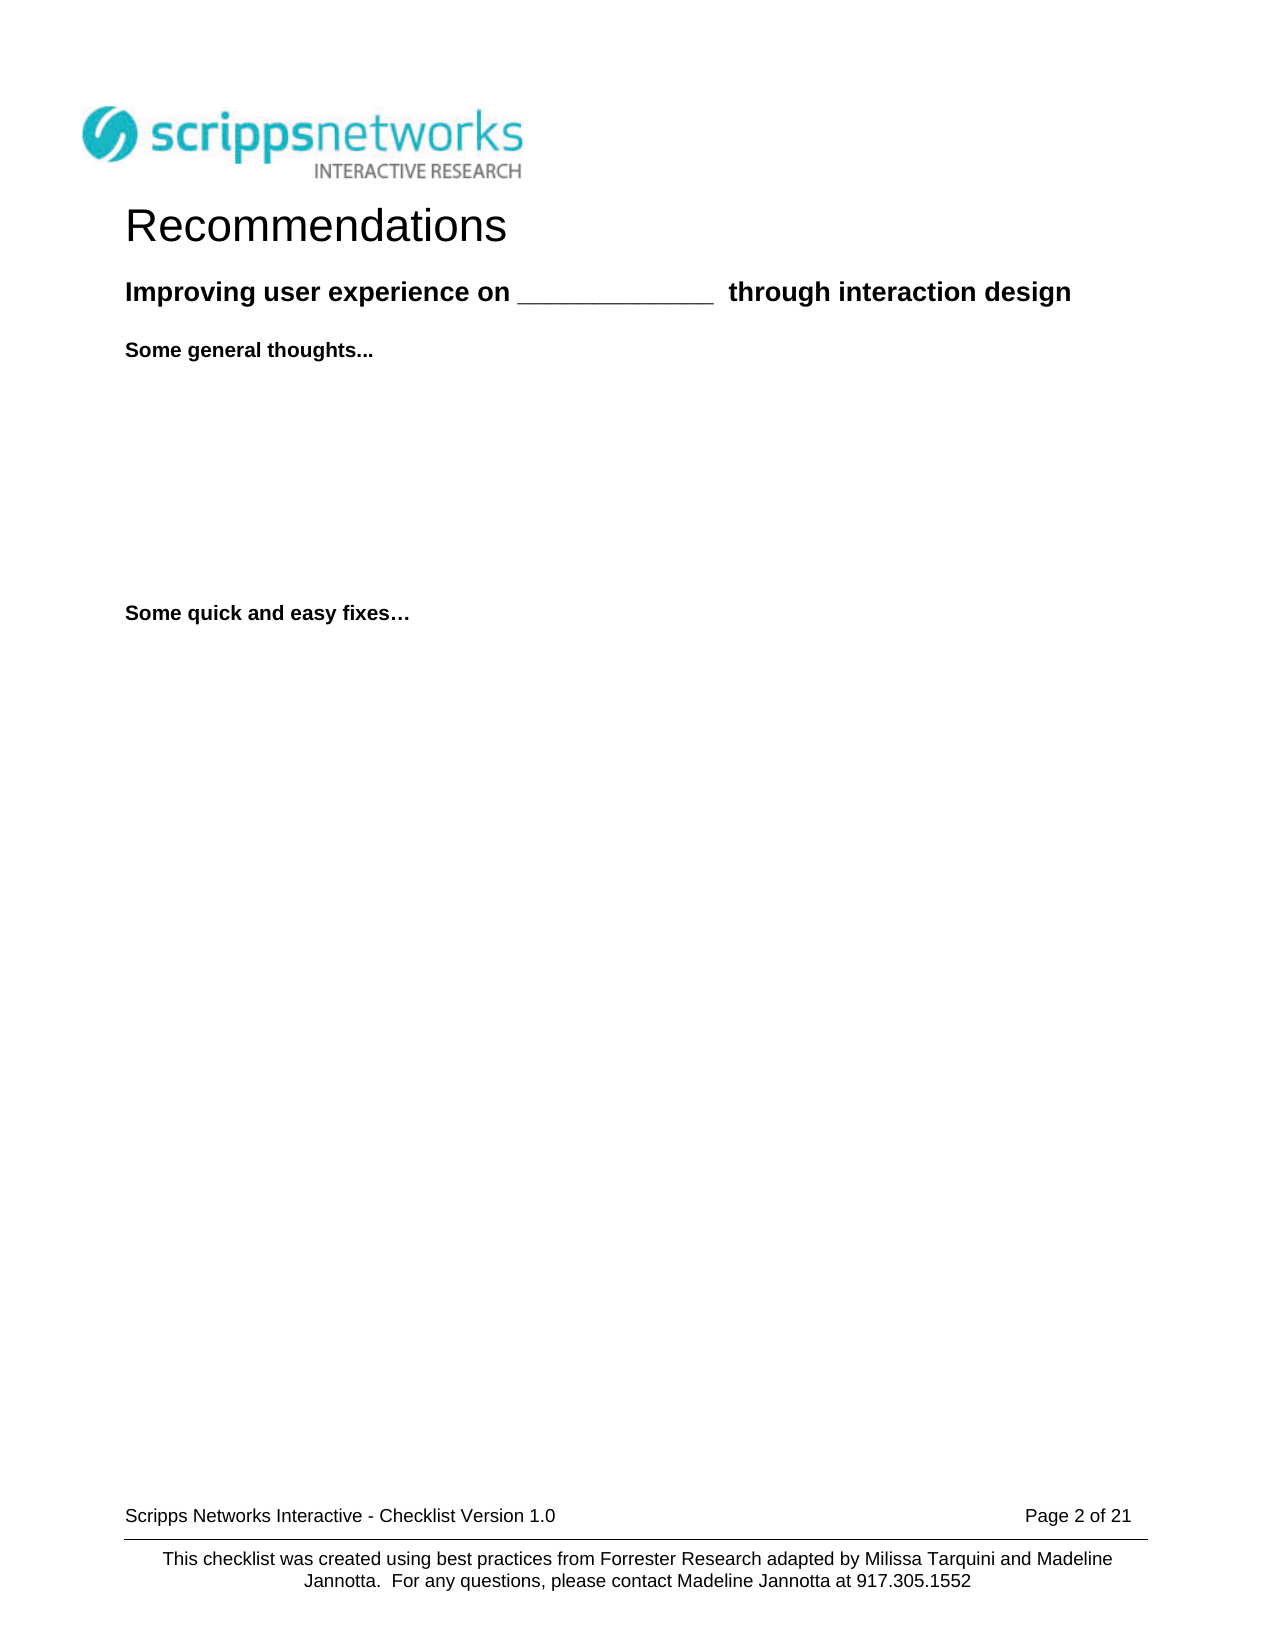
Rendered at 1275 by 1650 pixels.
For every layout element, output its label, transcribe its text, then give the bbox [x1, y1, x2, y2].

subtitle Improving user experience on _____________ through interaction design [125, 276, 1150, 307]
text Some general thoughts... [125, 337, 1156, 361]
subtitle Recommendations [125, 198, 1150, 251]
subtitle Some quick and easy fixes… [125, 601, 1156, 625]
picture [75, 101, 538, 194]
